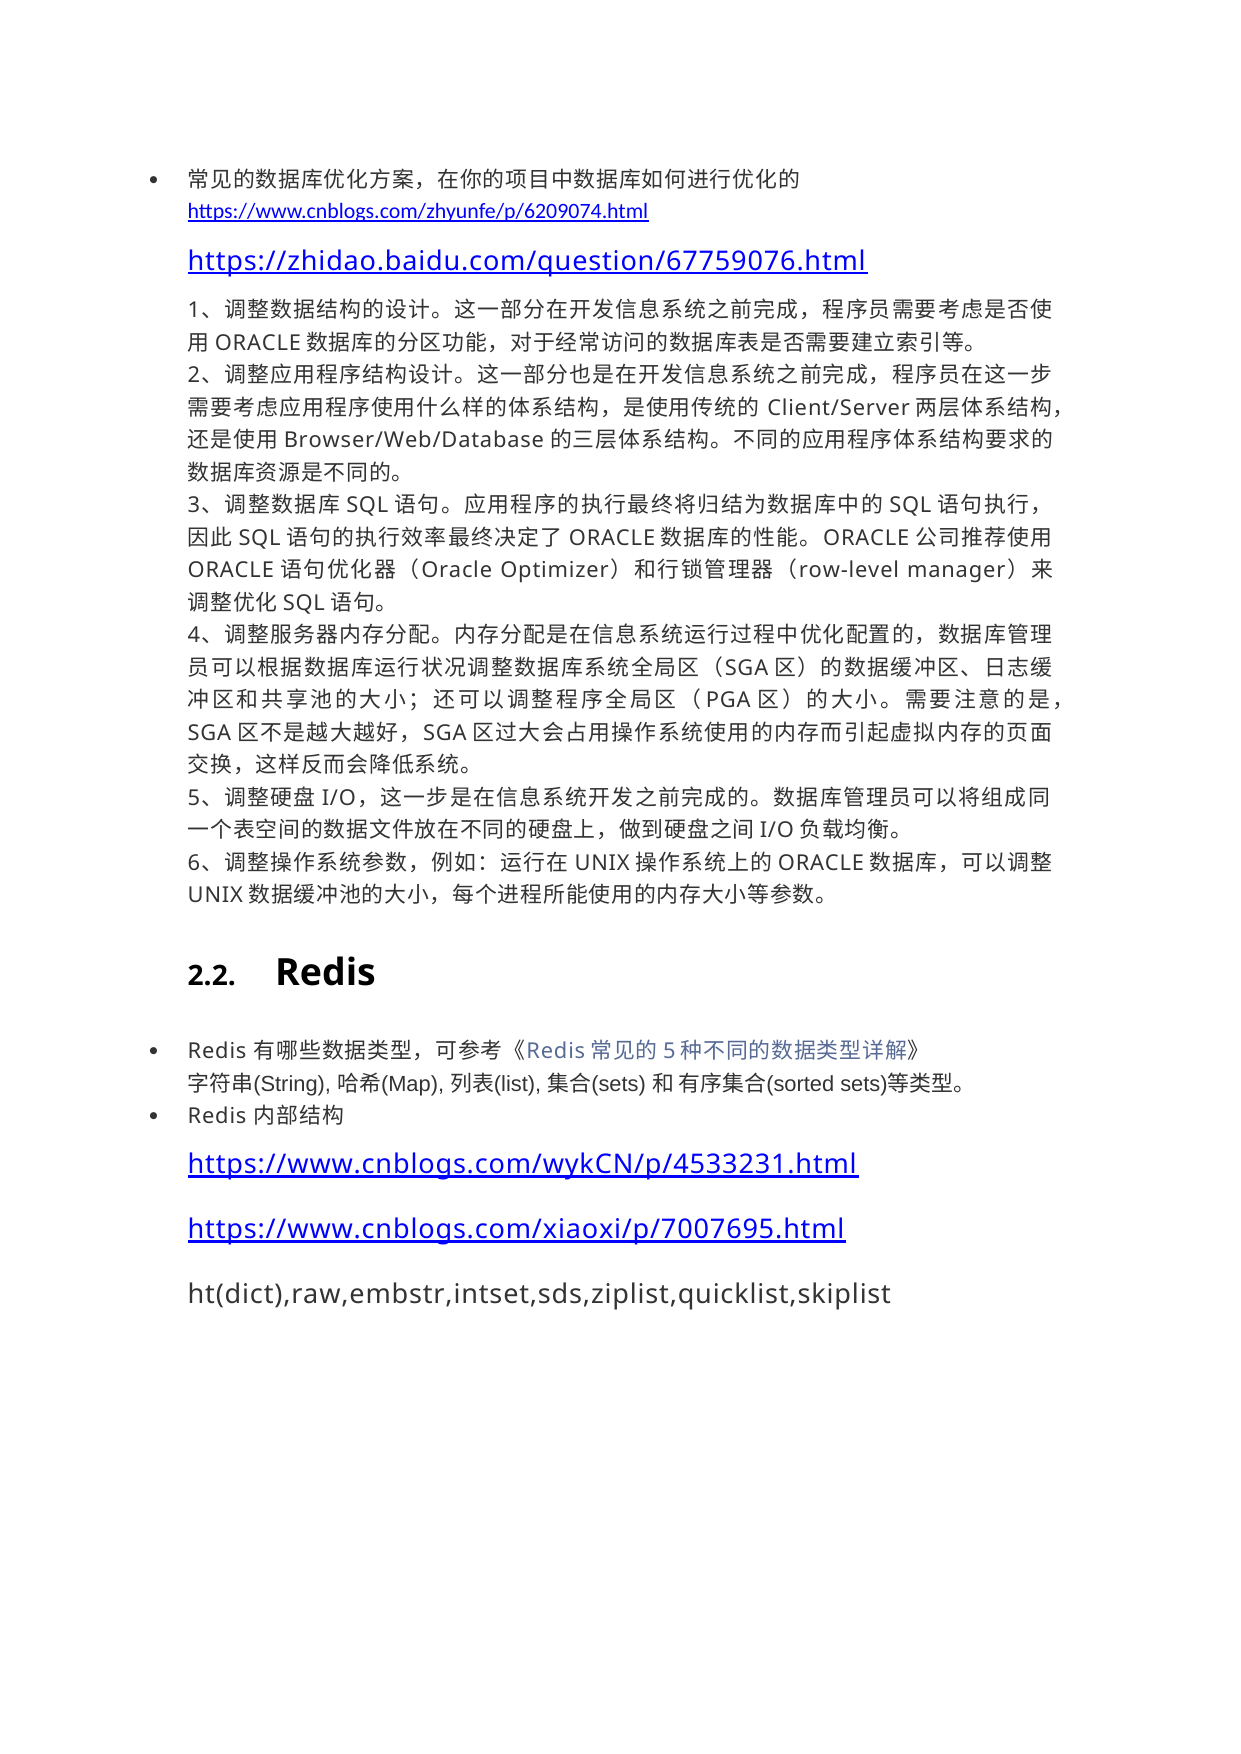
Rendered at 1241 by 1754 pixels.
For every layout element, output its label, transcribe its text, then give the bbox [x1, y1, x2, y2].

text 2、调整应用程序结构设计。这一部分也是在开发信息系统之前完成，程序员在这一步需要考虑应用程序使用什么样的体系结构，是使用传统的Client/Server两层体系结构，还是使用Browser/Web/Database的三层体系结构。不同的应用程序体系结构要求的数据库资源是不同的。 [187, 357, 1053, 487]
list 常见的数据库优化方案，在你的项目中数据库如何进行优化的 [150, 162, 1053, 194]
text https://www.cnblogs.com/xiaoxi/p/7007695.html [187, 1195, 1053, 1260]
text 5、调整硬盘I/O，这一步是在信息系统开发之前完成的。数据库管理员可以将组成同一个表空间的数据文件放在不同的硬盘上，做到硬盘之间I/O负载均衡。 [187, 779, 1053, 844]
text 1、调整数据结构的设计。这一部分在开发信息系统之前完成，程序员需要考虑是否使用ORACLE数据库的分区功能，对于经常访问的数据库表是否需要建立索引等。 [187, 292, 1053, 357]
text 6、调整操作系统参数，例如：运行在UNIX操作系统上的ORACLE数据库，可以调整UNIX数据缓冲池的大小，每个进程所能使用的内存大小等参数。 [187, 844, 1053, 909]
list Redis 内部结构 [150, 1098, 1053, 1130]
text 4、调整服务器内存分配。内存分配是在信息系统运行过程中优化配置的，数据库管理员可以根据数据库运行状况调整数据库系统全局区（SGA区）的数据缓冲区、日志缓冲区和共享池的大小；还可以调整程序全局区（PGA区）的大小。需要注意的是，SGA区不是越大越好，SGA区过大会占用操作系统使用的内存而引起虚拟内存的页面交换，这样反而会降低系统。 [187, 617, 1053, 779]
text ht(dict),raw,embstr,intset,sds,ziplist,quicklist,skiplist [187, 1260, 1053, 1325]
text 3、调整数据库SQL语句。应用程序的执行最终将归结为数据库中的SQL语句执行，因此SQL语句的执行效率最终决定了ORACLE数据库的性能。ORACLE公司推荐使用ORACLE语句优化器（Oracle Optimizer）和行锁管理器（row-level manager）来调整优化SQL语句。 [187, 487, 1053, 617]
text https://www.cnblogs.com/zhyunfe/p/6209074.html [187, 194, 1053, 227]
text 字符串(String), 哈希(Map), 列表(list), 集合(sets) 和 有序集合(sorted sets)等类型。 [187, 1065, 1053, 1098]
text https://www.cnblogs.com/wykCN/p/4533231.html [187, 1130, 1053, 1195]
text https://zhidao.baidu.com/question/67759076.html [187, 227, 1053, 292]
list Redis 有哪些数据类型，可参考《Redis常见的5种不同的数据类型详解》 [150, 1033, 1053, 1065]
subtitle Redis [187, 939, 1053, 1004]
